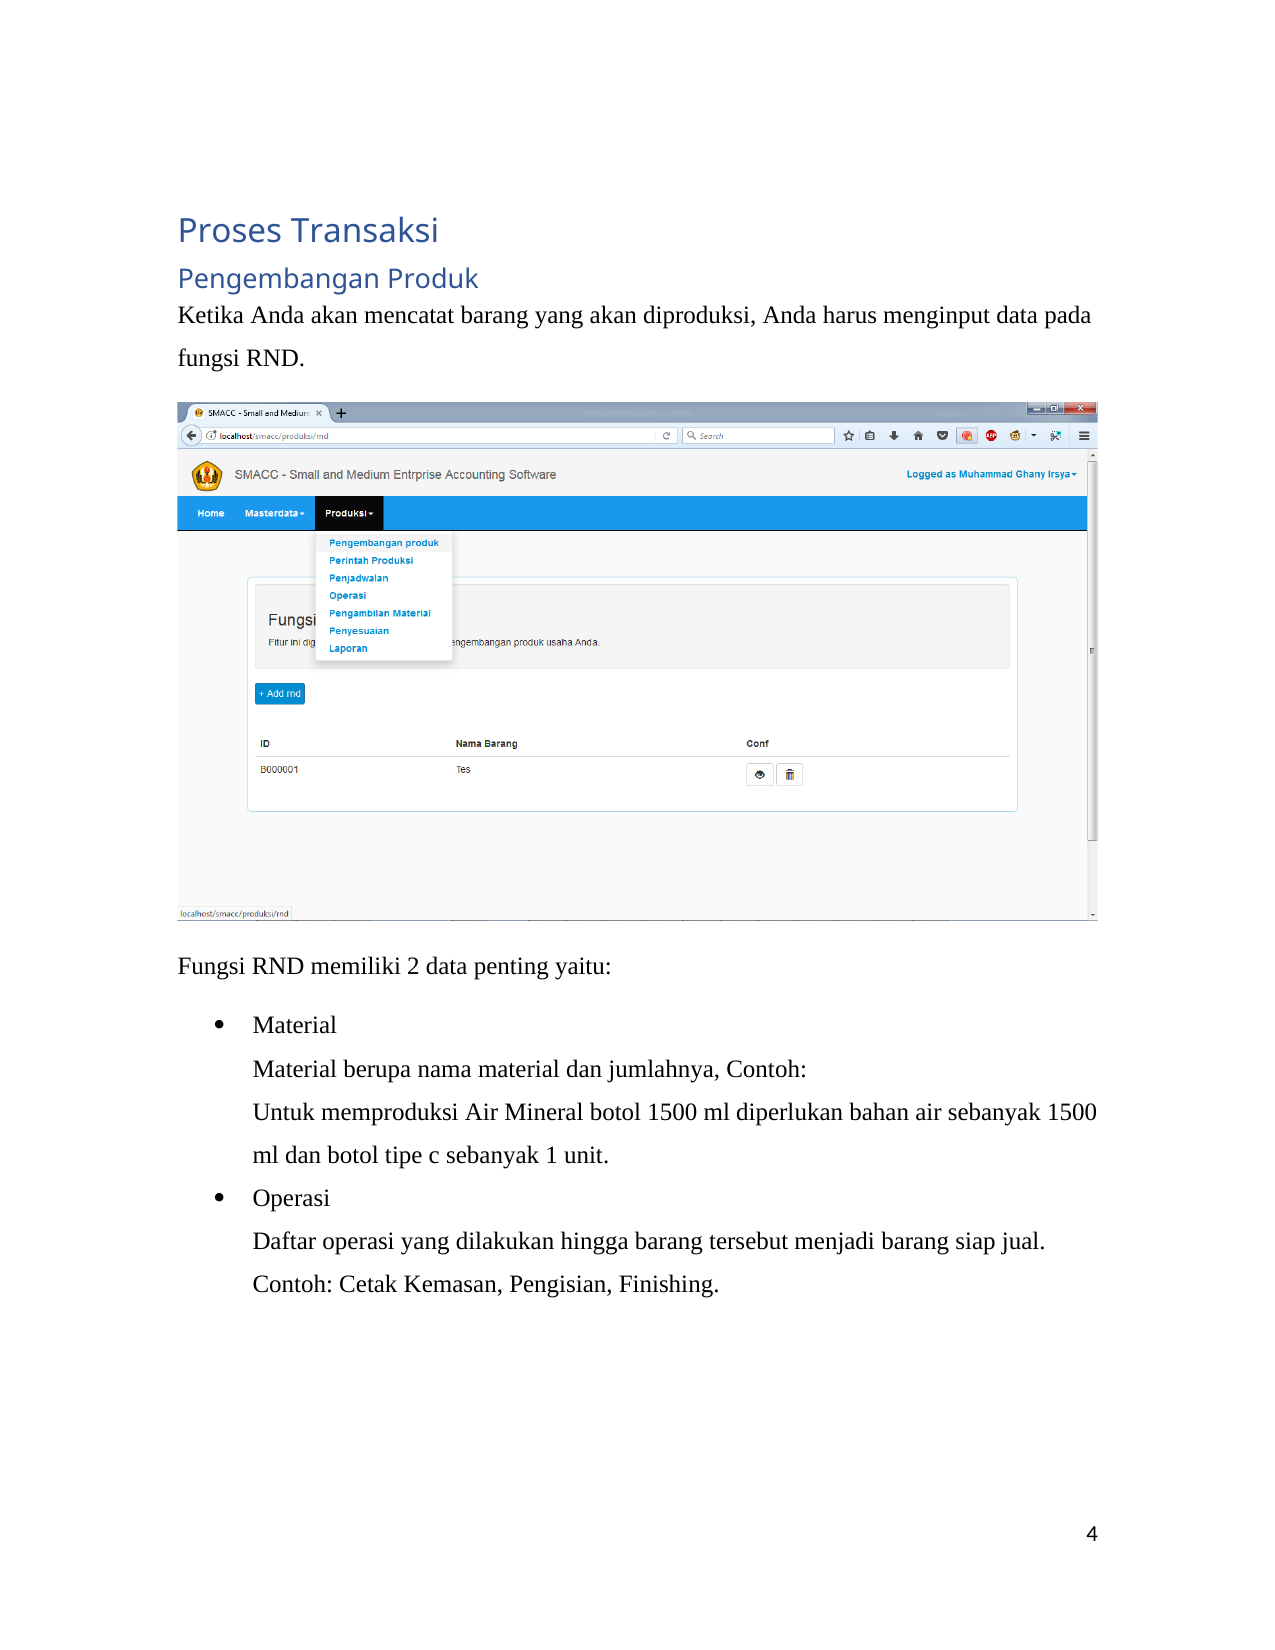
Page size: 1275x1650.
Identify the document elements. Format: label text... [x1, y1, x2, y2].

subtitle Pengembangan Produk [177, 260, 1098, 297]
list Operasi [215, 1183, 1098, 1212]
text Ketika Anda akan mencatat barang yang akan diproduksi, Anda harus menginput data pada fungsi RND. [177, 300, 1098, 372]
subtitle Proses Transaksi [177, 207, 1098, 252]
text Fungsi RND memiliki 2 data penting yaitu: [177, 951, 1098, 979]
picture [177, 402, 1098, 921]
list Untuk memproduksi Air Mineral botol 1500 ml diperlukan bahan air sebanyak 1500 ml dan botol tipe c sebanyak 1 unit. [252, 1097, 1098, 1169]
list Material [215, 1011, 1098, 1039]
list Daftar operasi yang dilakukan hingga barang tersebut menjadi barang siap jual. Contoh: Cetak Kemasan, Pengisian, Finishing. [252, 1226, 1098, 1298]
list Material berupa nama material dan jumlahnya, Contoh: [252, 1054, 1098, 1082]
